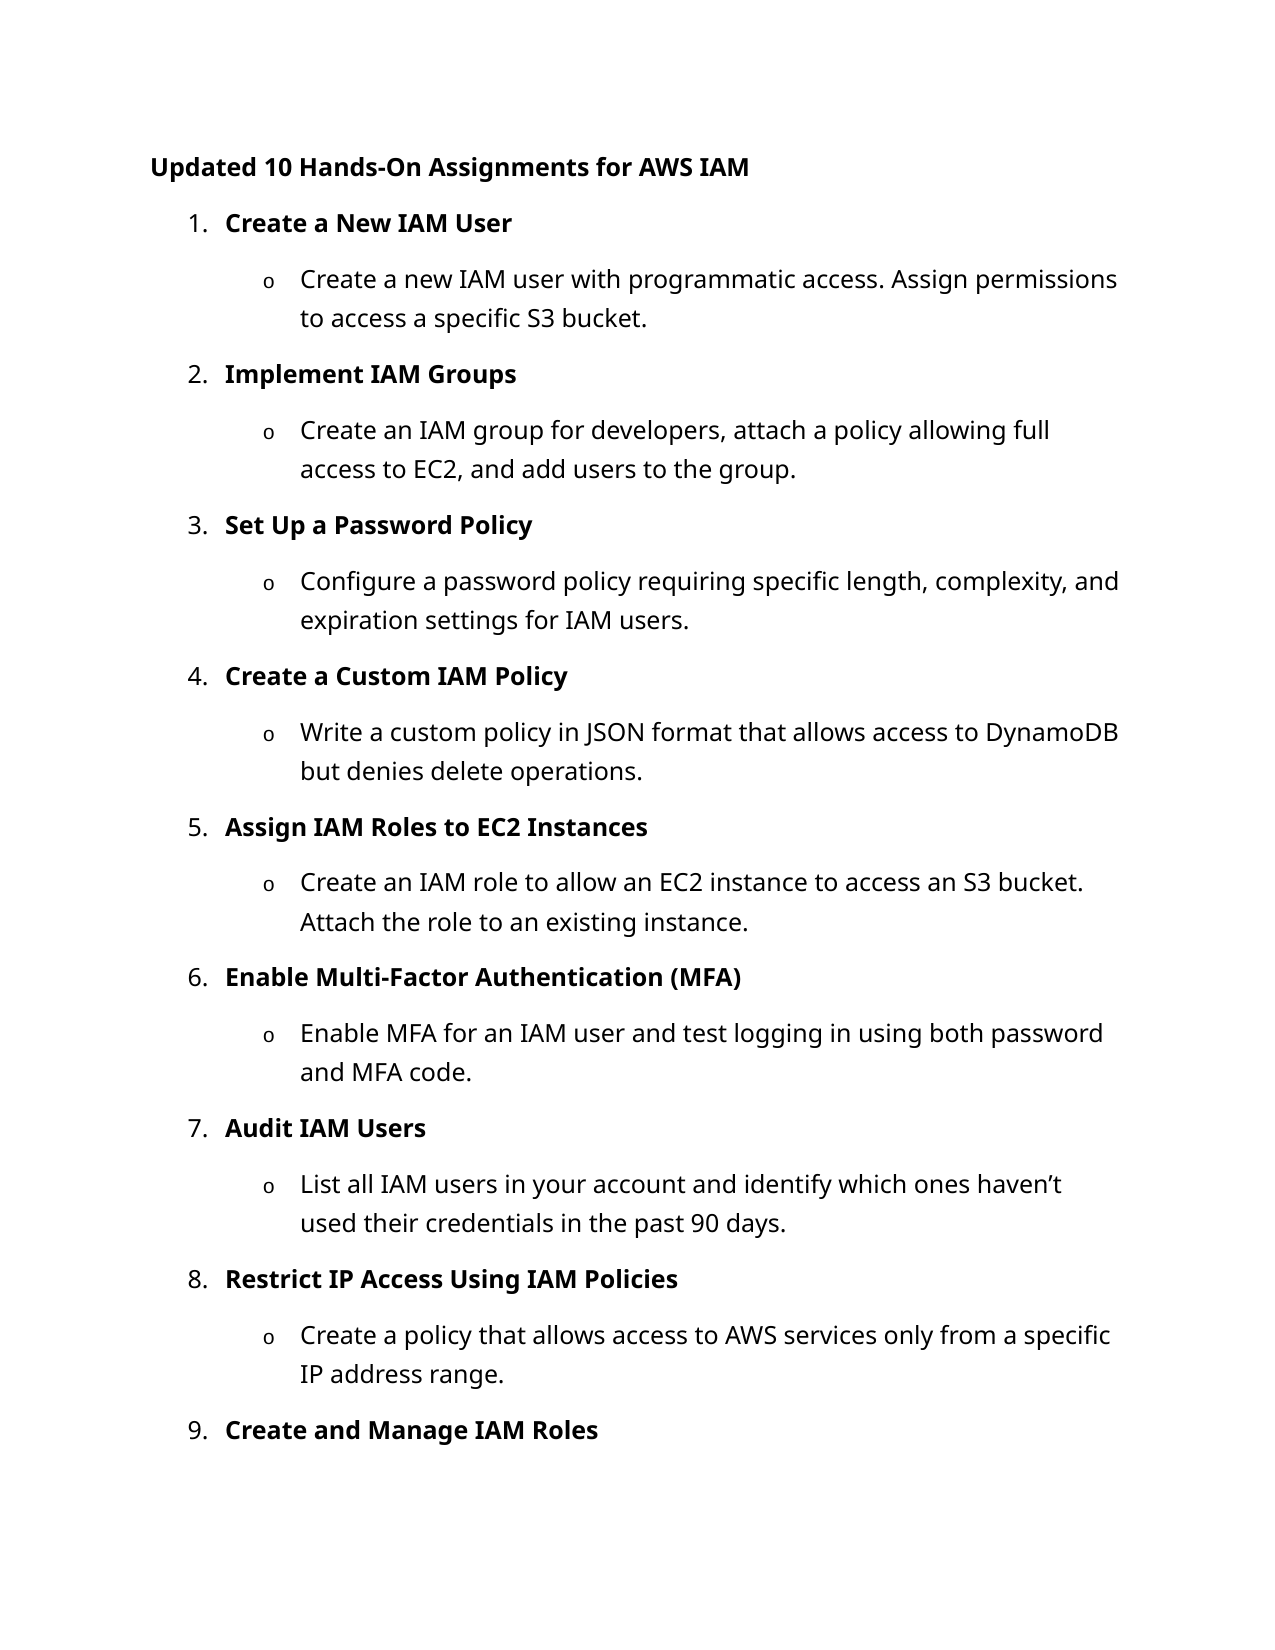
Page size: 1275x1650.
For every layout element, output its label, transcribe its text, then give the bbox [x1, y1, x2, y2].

list List all IAM users in your account and identify which ones haven’t used their credentials in the past 90 days. [262, 1167, 1125, 1240]
list Create a policy that allows access to AWS services only from a specific IP address range. [262, 1317, 1125, 1391]
list Assign IAM Roles to EC2 Instances [187, 809, 1125, 843]
list Create a New IAM User [187, 206, 1125, 240]
list Enable MFA for an IAM user and test logging in using both password and MFA code. [262, 1016, 1125, 1089]
list Create an IAM group for developers, attach a policy allowing full access to EC2, and add users to the group. [262, 412, 1125, 486]
list Enable Multi-Factor Authentication (MFA) [187, 960, 1125, 994]
list Create and Manage IAM Roles [187, 1412, 1125, 1447]
list Audit IAM Users [187, 1111, 1125, 1145]
list Restrict IP Access Using IAM Policies [187, 1262, 1125, 1296]
list Set Up a Password Policy [187, 507, 1125, 542]
list Write a custom policy in JSON format that allows access to DynamoDB but denies delete operations. [262, 714, 1125, 787]
list Create an IAM role to allow an EC2 instance to access an S3 bucket. Attach the role to an existing instance. [262, 865, 1125, 938]
list Create a new IAM user with programmatic access. Assign permissions to access a specific S3 bucket. [262, 262, 1125, 335]
list Implement IAM Groups [187, 357, 1125, 391]
text Updated 10 Hands-On Assignments for AWS IAM [150, 150, 1125, 184]
list Create a Custom IAM Policy [187, 658, 1125, 692]
list Configure a password policy requiring specific length, complexity, and expiration settings for IAM users. [262, 563, 1125, 637]
